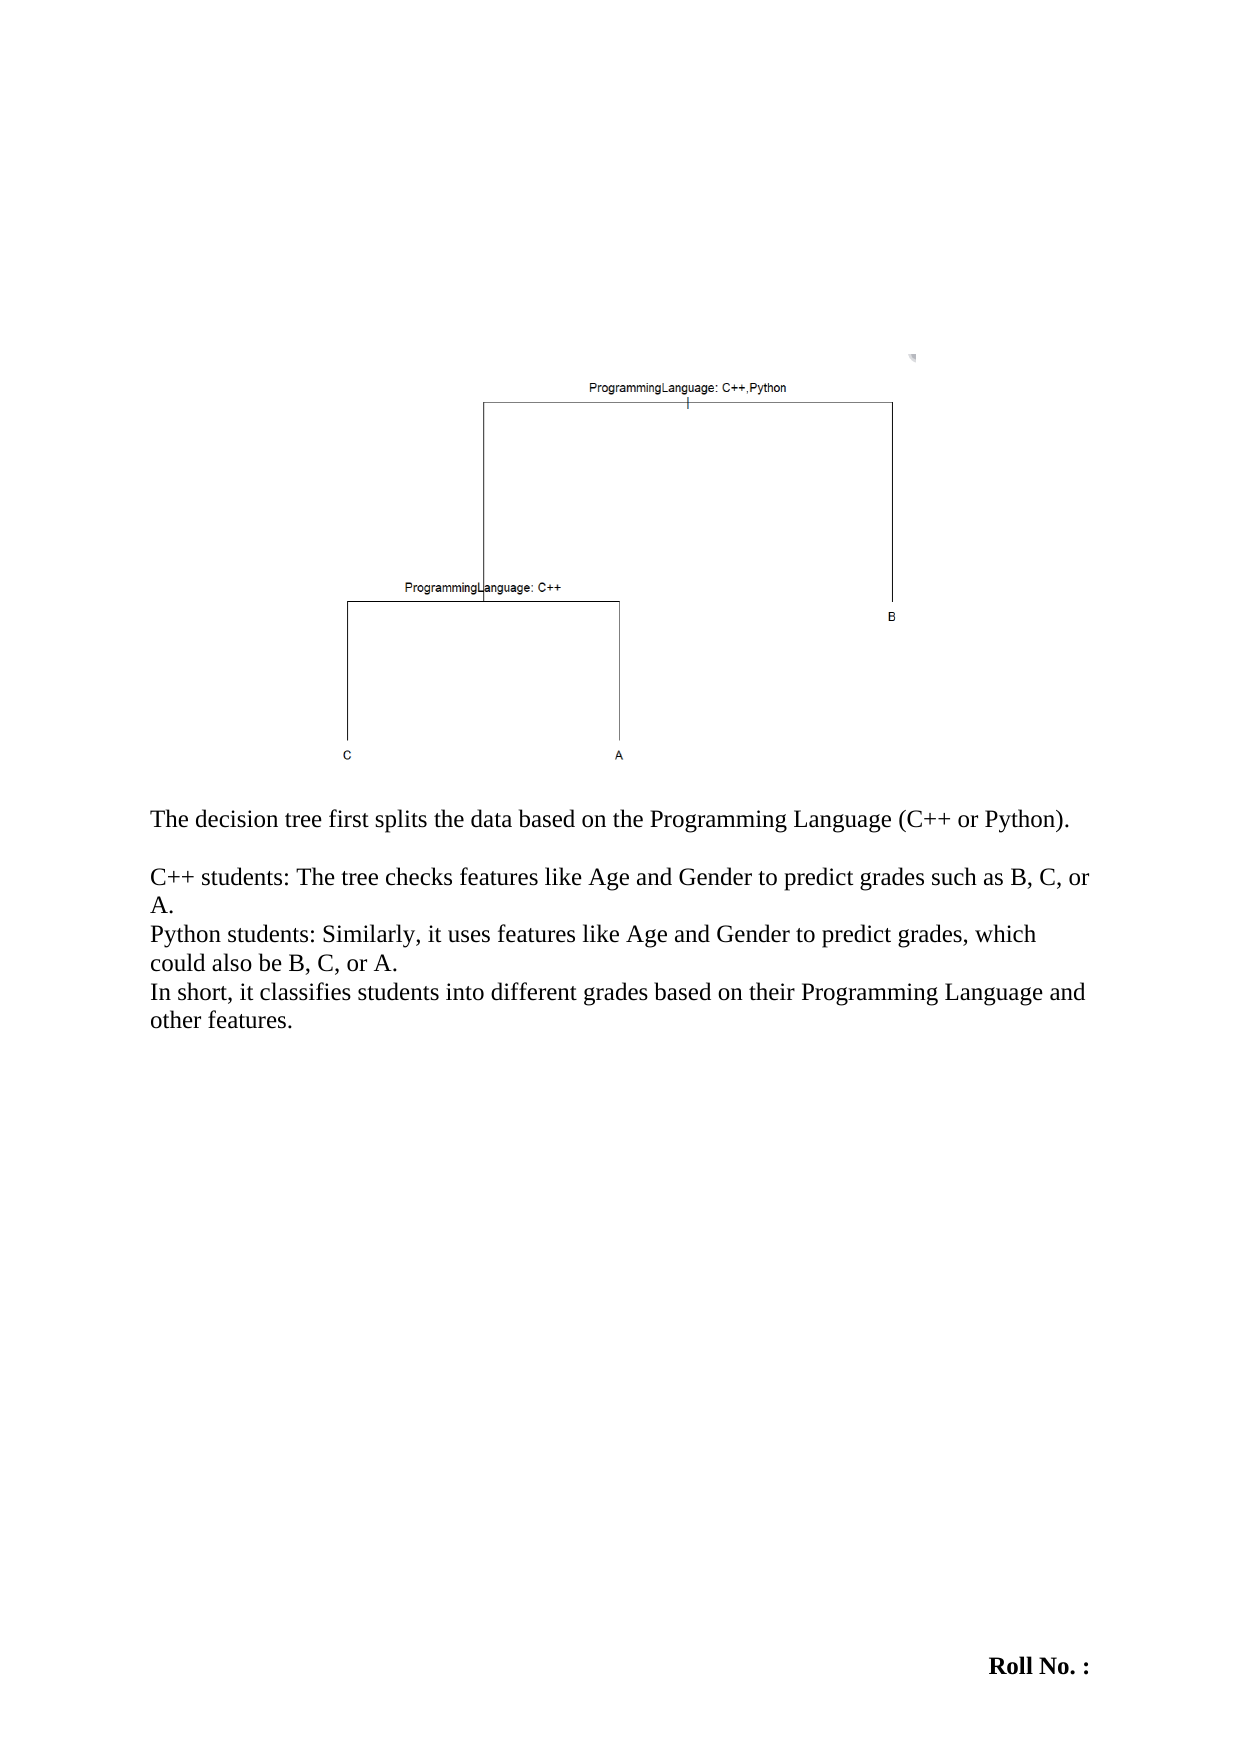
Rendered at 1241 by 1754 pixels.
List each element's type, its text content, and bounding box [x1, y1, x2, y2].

text The decision tree first splits the data based on the Programming Language (C++ or Python). [150, 804, 1090, 833]
text Python students: Similarly, it uses features like Age and Gender to predict grades, which could also be B, C, or A. [150, 919, 1090, 977]
text C++ students: The tree checks features like Age and Gender to predict grades such as B, C, or A. [150, 862, 1090, 919]
text In short, it classifies students into different grades based on their Programming Language and other features. [150, 977, 1090, 1034]
picture [324, 354, 916, 776]
